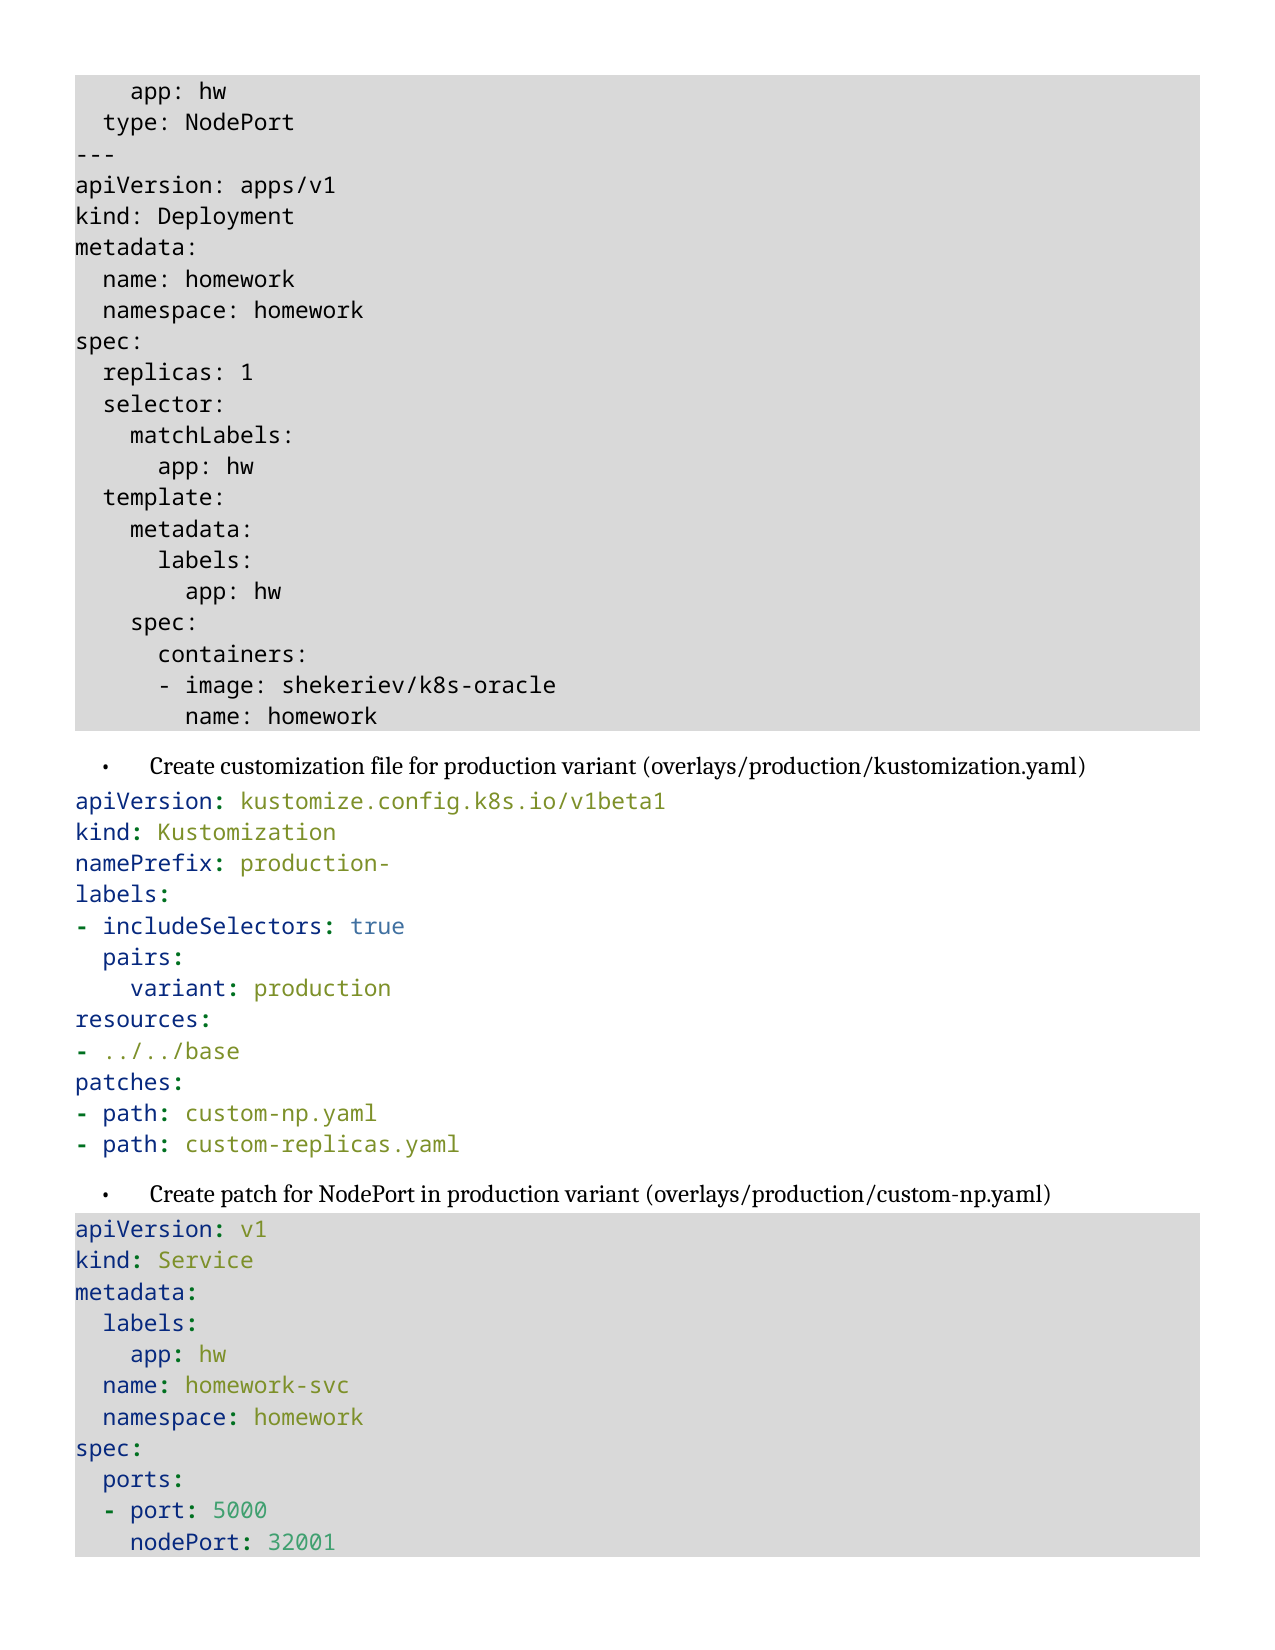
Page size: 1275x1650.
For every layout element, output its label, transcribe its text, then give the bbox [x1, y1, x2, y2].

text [75, 1213, 1200, 1557]
list Create customization file for production variant (overlays/production/kustomization.yaml) [100, 752, 1200, 781]
list Create patch for NodePort in production variant (overlays/production/custom-np.yaml) [100, 1180, 1200, 1209]
text apiVersion: kustomize.config.k8s.io/v1beta1 kind: Kustomization namePrefix: production- labels: - includeSelectors: true pairs: variant: production resources: - ../../base patches: - path: custom-np.yaml - path: custom-replicas.yaml [75, 784, 1200, 1159]
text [75, 75, 1200, 731]
